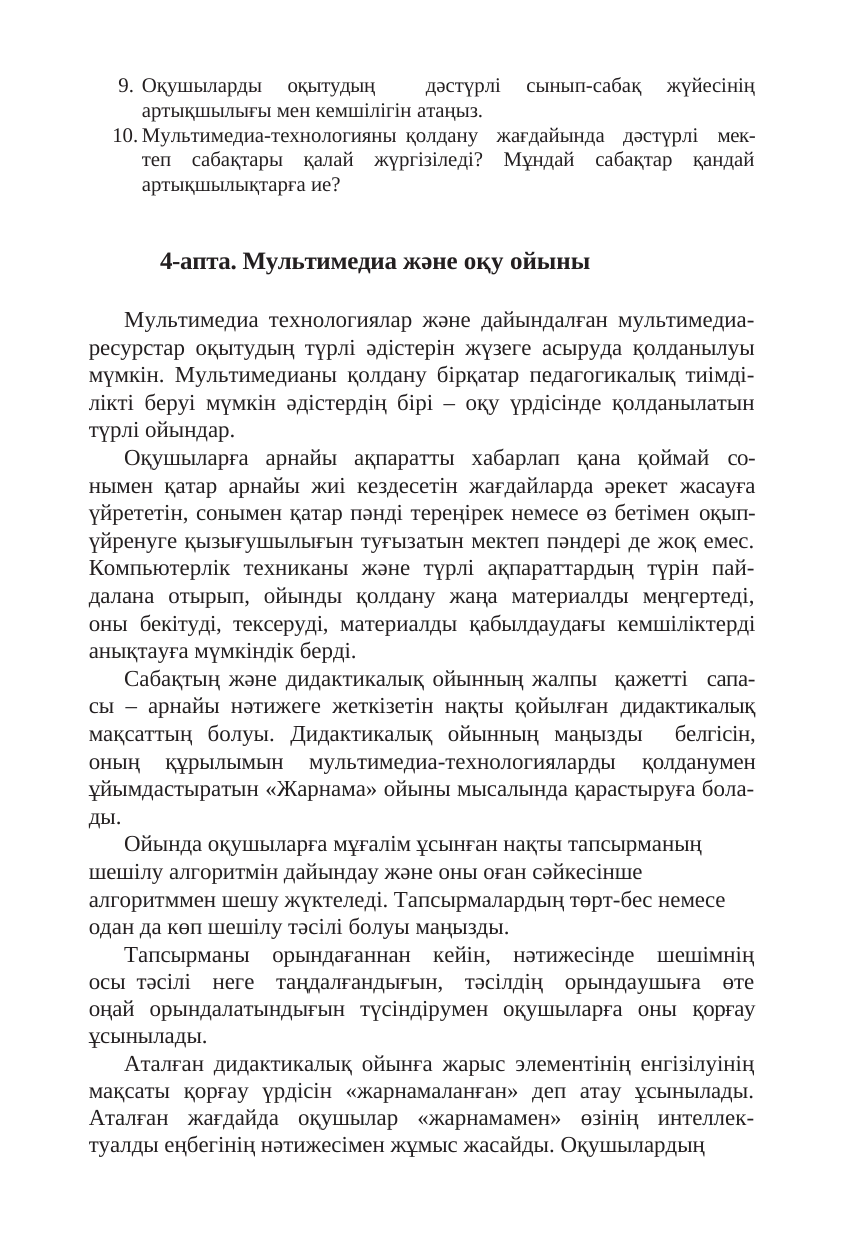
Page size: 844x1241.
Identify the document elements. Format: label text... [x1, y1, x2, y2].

text Сабақтың жəне дидактикалық ойынның жалпы қажетті сапа- сы – арнайы нəтижеге жеткізетін нақты қойылған дидактикалық мақсаттың болуы. Дидактикалық ойынның маңызды белгісін, оның құрылымын мультимедиа-технологияларды қолданумен ұйымдастыратын «Жарнама» ойыны мысалында қарастыруға бола- ды. [88, 665, 755, 829]
list Оқушыларды оқытудың дəстүрлі сынып-сабақ жүйесінің артықшылығы мен кемшілігін атаңыз. [118, 73, 755, 122]
text Тапсырманы орындағаннан кейін, нəтижесінде шешімнің осы тəсілі неге таңдалғандығын, тəсілдің орындаушыға өте оңай орындалатындығын түсіндірумен оқушыларға оны қорғау ұсынылады. [88, 941, 755, 1049]
text Мультимедиа технологиялар жəне дайындалған мультимедиа- ресурстар оқытудың түрлі əдістерін жүзеге асыруда қолданылуы мүмкін. Мультимедианы қолдану бірқатар педагогикалық тиімді- лікті беруі мүмкін əдістердің бірі – оқу үрдісінде қолданылатын түрлі ойындар. [88, 306, 755, 443]
list Мультимедиа-технологияны қолдану жағдайында дəстүрлі мек- теп сабақтары қалай жүргізіледі? Мұндай сабақтар қандай артықшылықтарға ие? [112, 122, 756, 196]
text Аталған дидактикалық ойынға жарыс элементінің енгізілуінің мақсаты қорғау үрдісін «жарнамаланған» деп атау ұсынылады. Аталған жағдайда оқушылар «жарнамамен» өзінің интеллек- туалды еңбегінің нəтижесімен жұмыс жасайды. Оқушылардың [88, 1050, 755, 1157]
text Оқушыларға арнайы ақпаратты хабарлап қана қоймай со- нымен қатар арнайы жиі кездесетін жағдайларда əрекет жасауға үйрететін, сонымен қатар пəнді тереңірек немесе өз бетімен оқып- үйренуге қызығушылығын туғызатын мектеп пəндері де жоқ емес. Компьютерлік техниканы жəне түрлі ақпараттардың түрін пай- далана отырып, ойынды қолдану жаңа материалды меңгертеді, оны бекітуді, тексеруді, материалды қабылдаудағы кемшіліктерді анықтауға мүмкіндік берді. [88, 444, 756, 664]
subtitle 4-апта. Мультимедиа жəне оқу ойыны [160, 246, 769, 275]
text Ойында оқушыларға мұғалім ұсынған нақты тапсырманың шешілу алгоритмін дайындау жəне оны оған сəйкесінше алгоритммен шешу жүктеледі. Тапсырмалардың төрт-бес немесе одан да көп шешілу тəсілі болуы маңызды. [88, 831, 769, 940]
